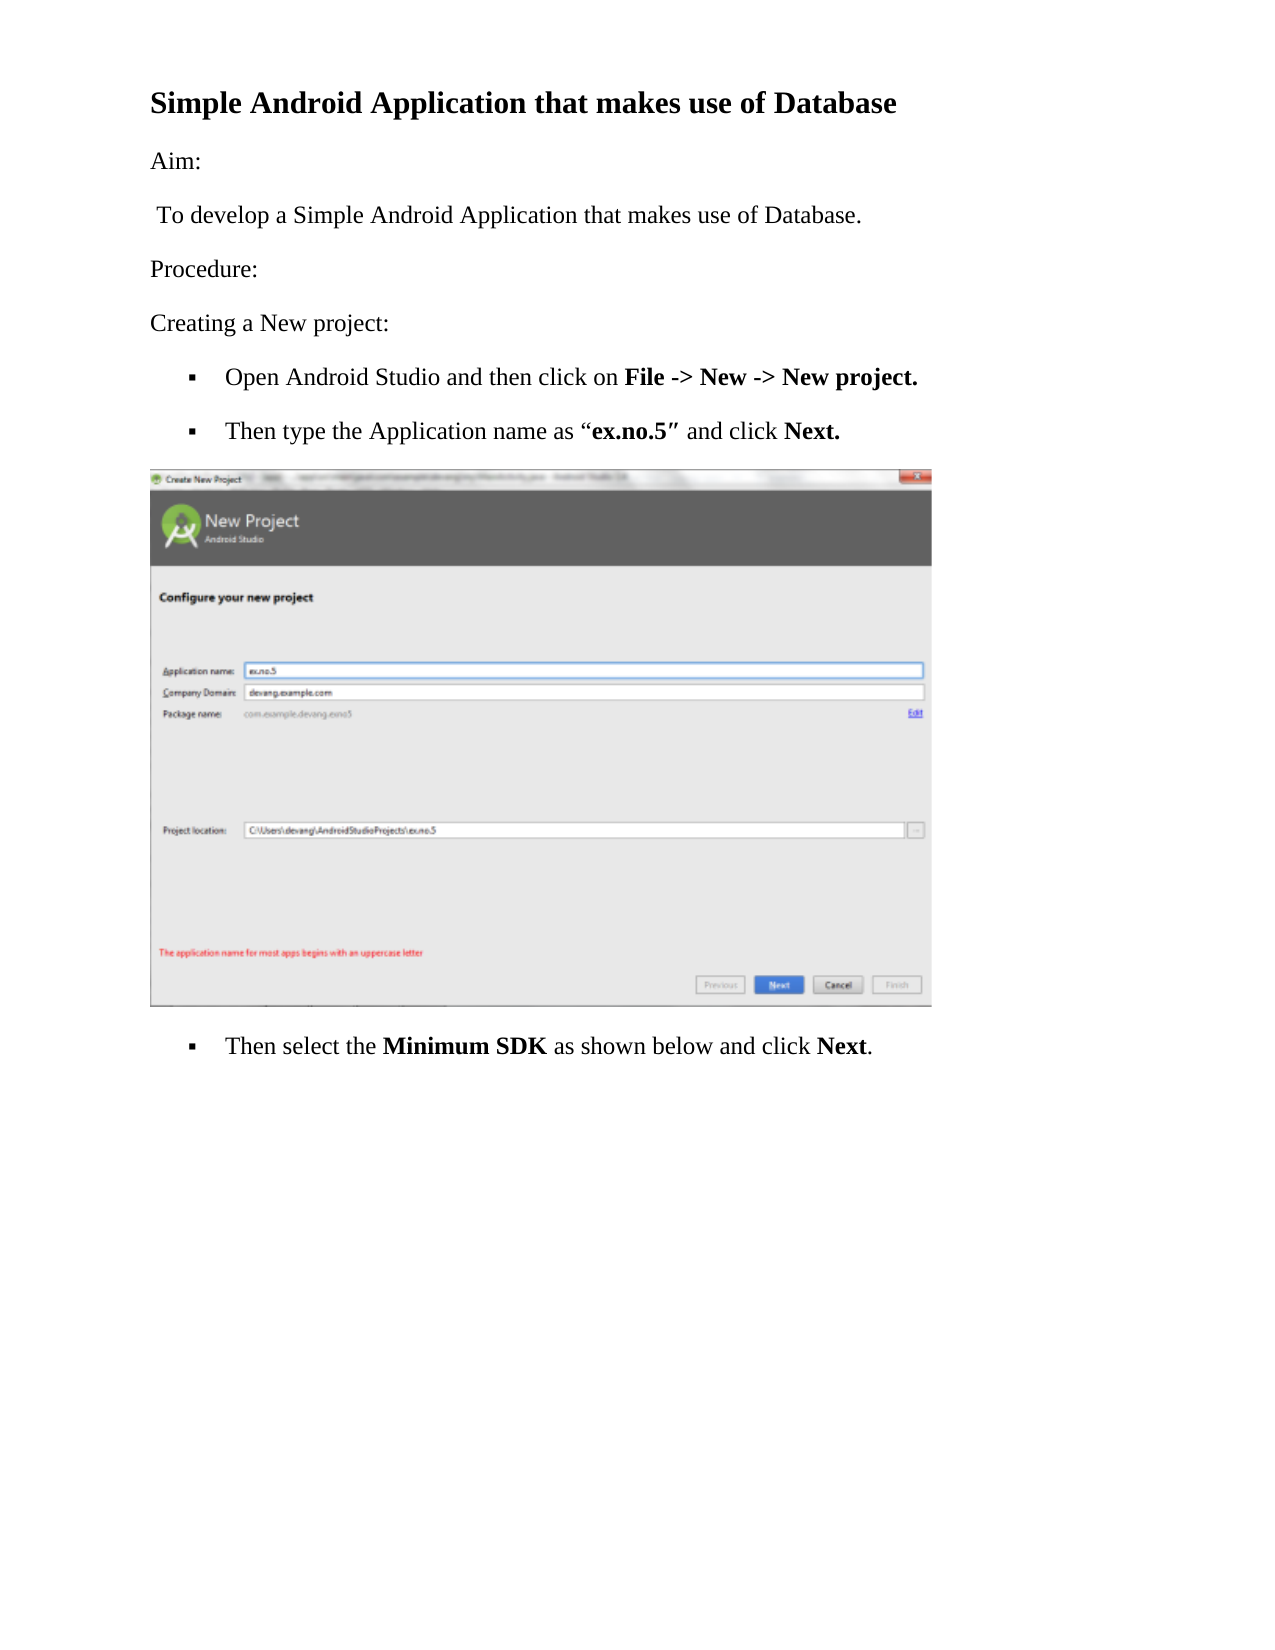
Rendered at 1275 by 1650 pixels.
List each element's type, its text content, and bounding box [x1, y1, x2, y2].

list Then type the Application name as “ex.no.5″ and click Next. [187, 416, 1125, 444]
list Open Android Studio and then click on File -> New -> New project. [187, 362, 1125, 391]
text Simple Android Application that makes use of Database [150, 84, 1125, 120]
text Aim: [150, 146, 1125, 175]
text Creating a New project: [150, 308, 1125, 337]
picture [150, 469, 932, 1007]
list Then select the Minimum SDK as shown below and click Next. [187, 1031, 1125, 1060]
text Procedure: [150, 254, 1125, 283]
text To develop a Simple Android Application that makes use of Database. [150, 200, 1125, 229]
